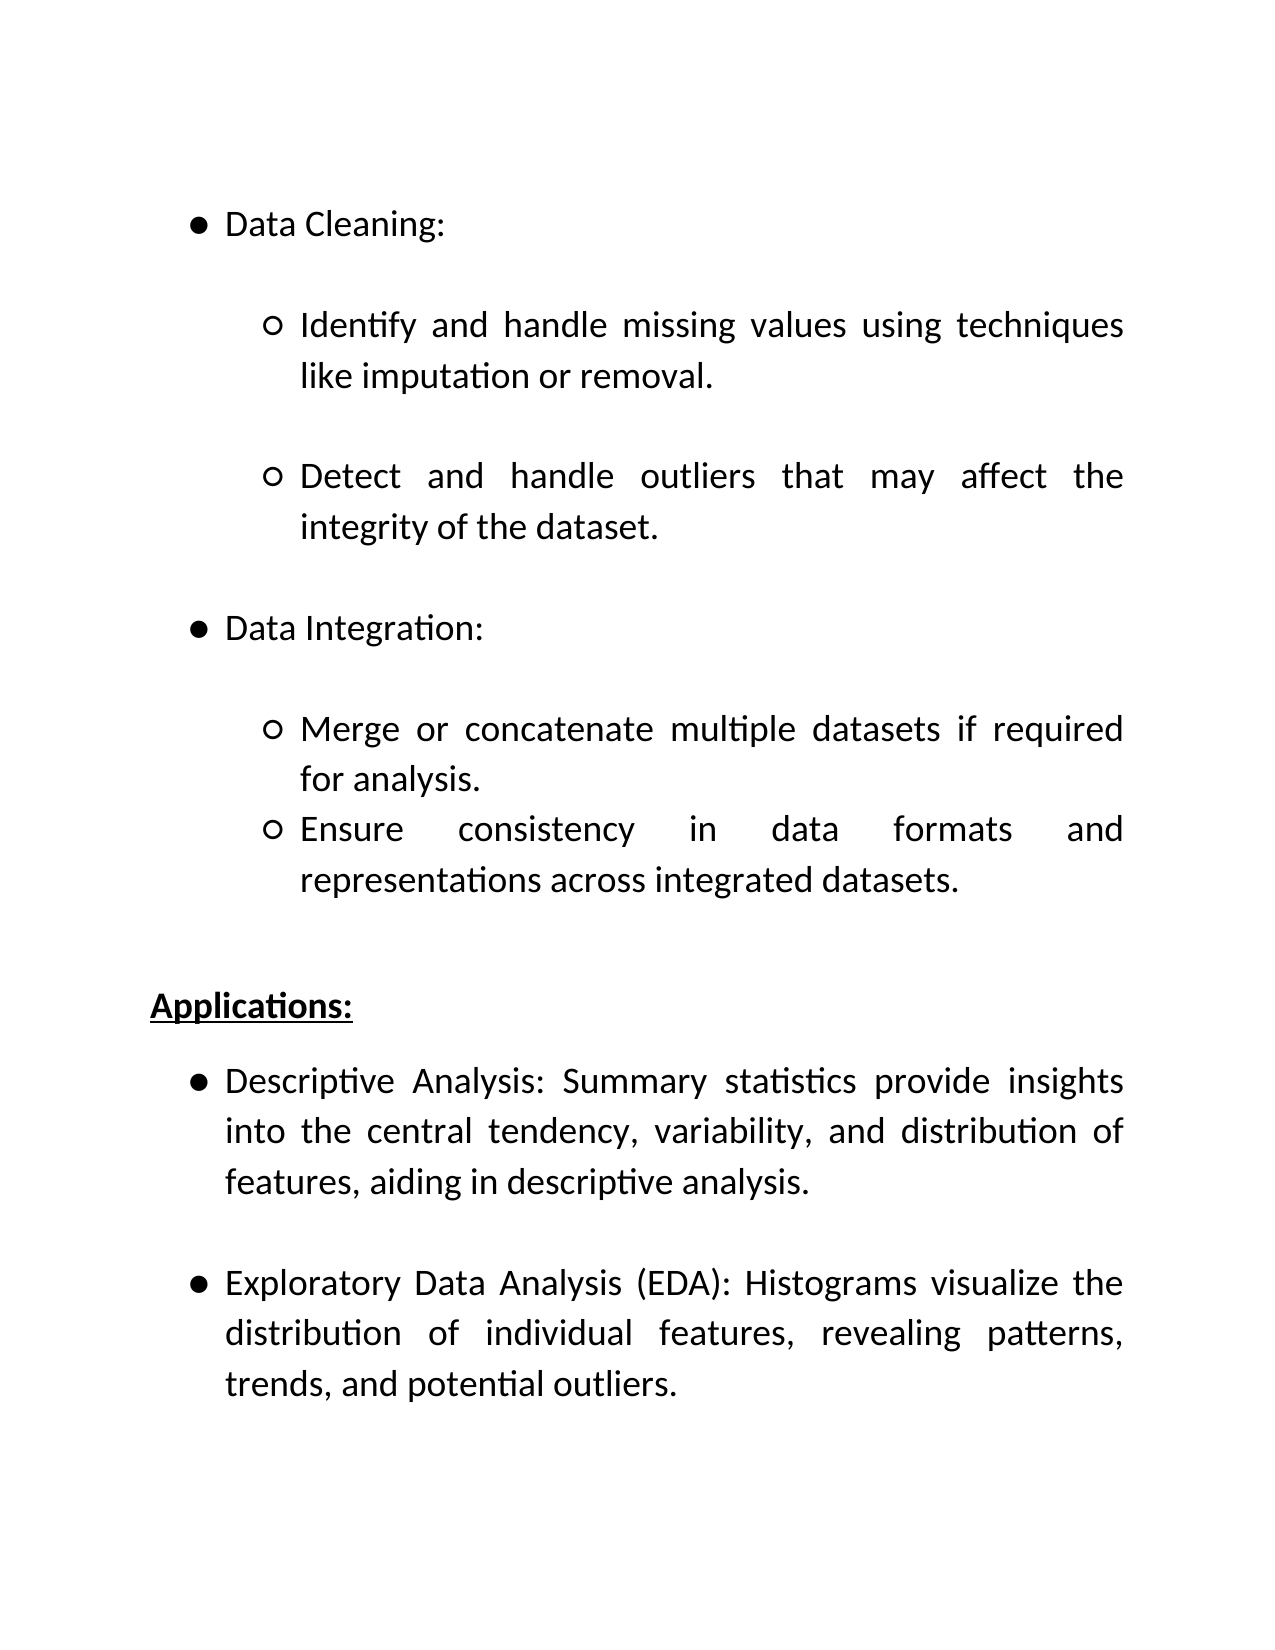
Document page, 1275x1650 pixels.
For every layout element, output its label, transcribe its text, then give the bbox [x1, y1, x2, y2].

list Identify and handle missing values using techniques like imputation or removal. [262, 301, 1125, 397]
list Exploratory Data Analysis (EDA): Histograms visualize the distribution of individual features, revealing patterns, trends, and potential outliers. [187, 1259, 1125, 1405]
list Descriptive Analysis: Summary statistics provide insights into the central tendency, variability, and distribution of features, aiding in descriptive analysis. [187, 1057, 1125, 1204]
list Data Cleaning: [187, 200, 1125, 246]
list Ensure consistency in data formats and representations across integrated datasets. [262, 805, 1125, 902]
list Merge or concatenate multiple datasets if required for analysis. [262, 704, 1125, 801]
text Applications: [150, 982, 1125, 1027]
list Detect and handle outliers that may affect the integrity of the dataset. [262, 452, 1125, 549]
list Data Integration: [187, 604, 1125, 649]
